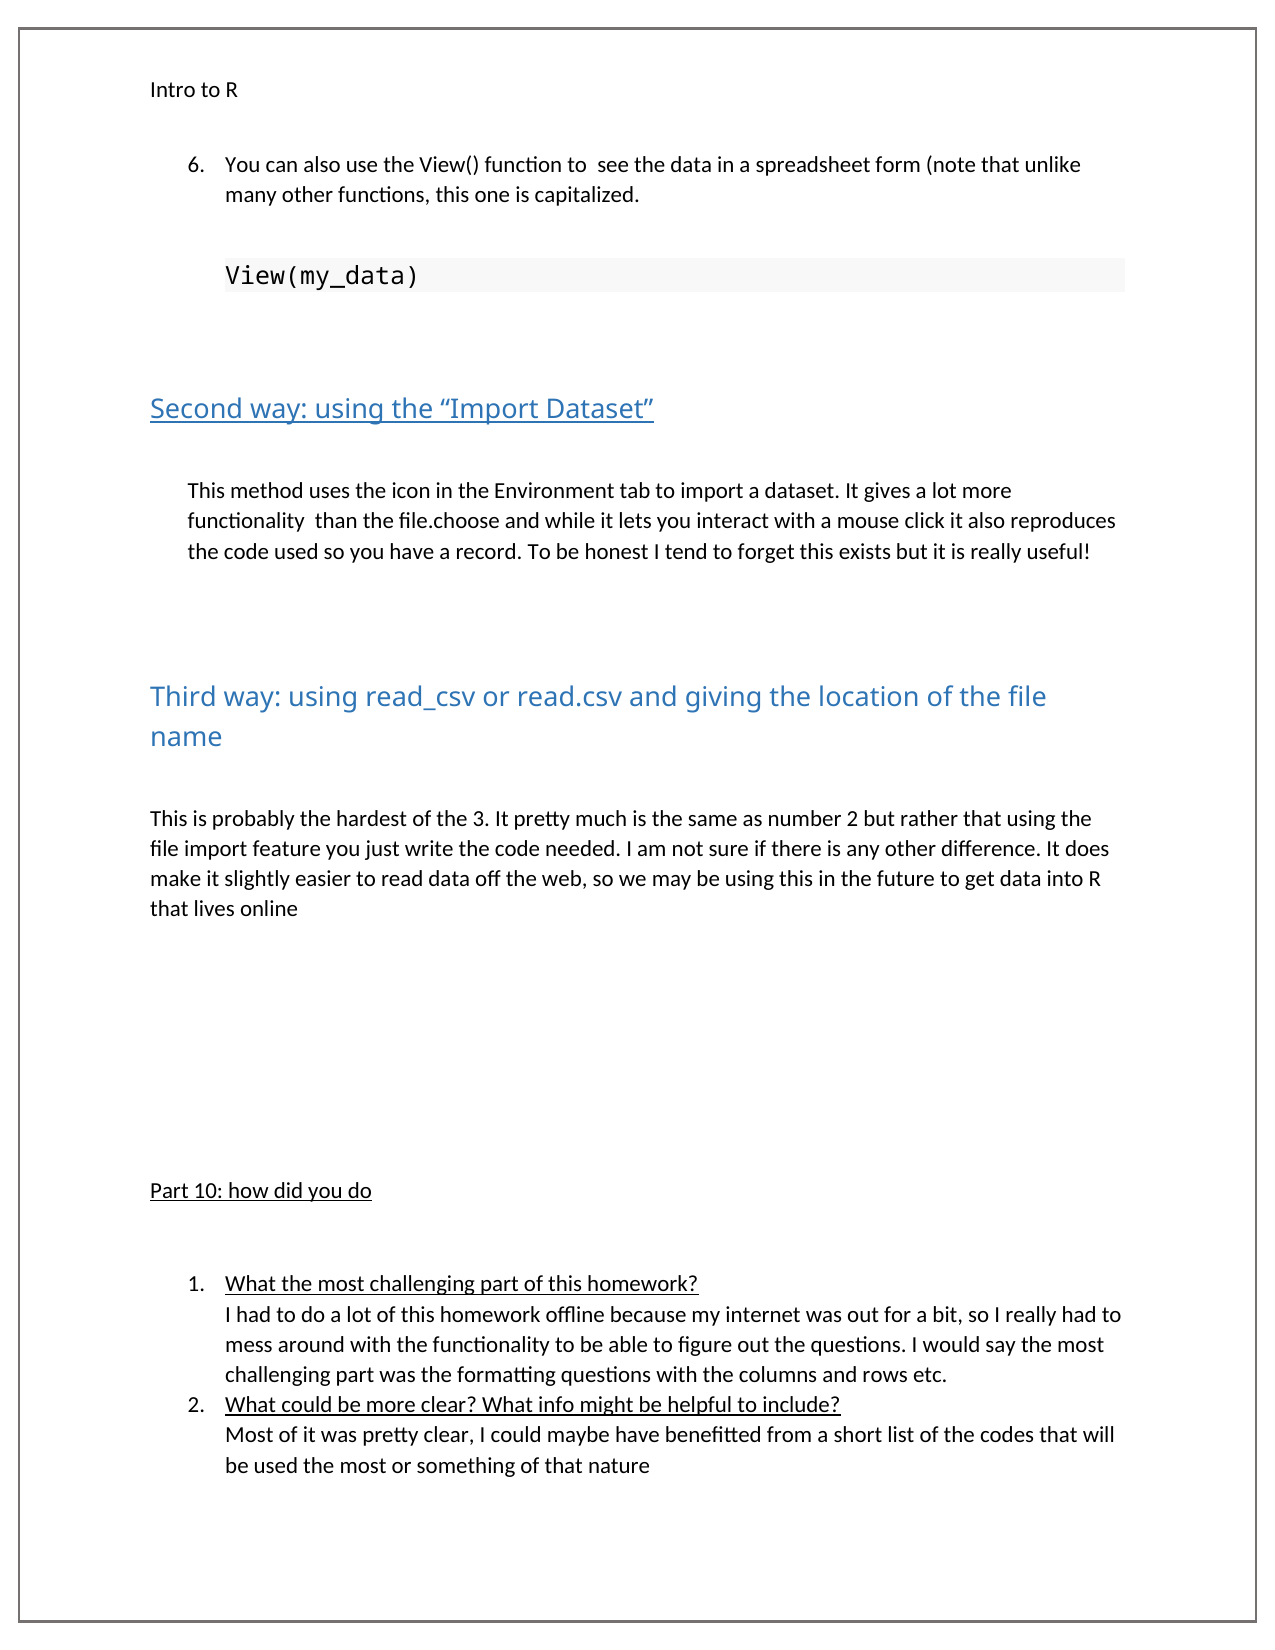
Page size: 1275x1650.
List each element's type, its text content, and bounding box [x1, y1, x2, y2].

text Part 10: how did you do [150, 1176, 1125, 1204]
subtitle Second way: using the “Import Dataset” [150, 390, 1125, 427]
text This is probably the hardest of the 3. It pretty much is the same as number 2 but rather that using the file import feature you just write the code needed. I am not sure if there is any other difference. It does make it slightly easier to read data off the web, so we may be using this in the future to get data into R that lives online [150, 804, 1125, 922]
list You can also use the View() function to see the data in a spreadsheet form (note that unlike many other functions, this one is capitalized. [187, 150, 1125, 209]
list What the most challenging part of this homework? [187, 1269, 1125, 1297]
text View(my_data) [225, 258, 1125, 292]
list Most of it was pretty clear, I could maybe have benefitted from a short list of the codes that will be used the most or something of that nature [225, 1421, 1125, 1479]
list What could be more clear? What info might be helpful to include? [187, 1390, 1125, 1418]
list I had to do a lot of this homework offline because my internet was out for a bit, so I really had to mess around with the functionality to be able to figure out the questions. I would say the most challenging part was the formatting questions with the columns and rows etc. [225, 1300, 1125, 1388]
subtitle Third way: using read_csv or read.csv and giving the location of the file name [150, 677, 1125, 754]
text This method uses the icon in the Environment tab to import a dataset. It gives a lot more functionality than the file.choose and while it lets you interact with a mouse click it also reproduces the code used so you have a record. To be honest I tend to forget this exists but it is really useful! [187, 476, 1125, 565]
